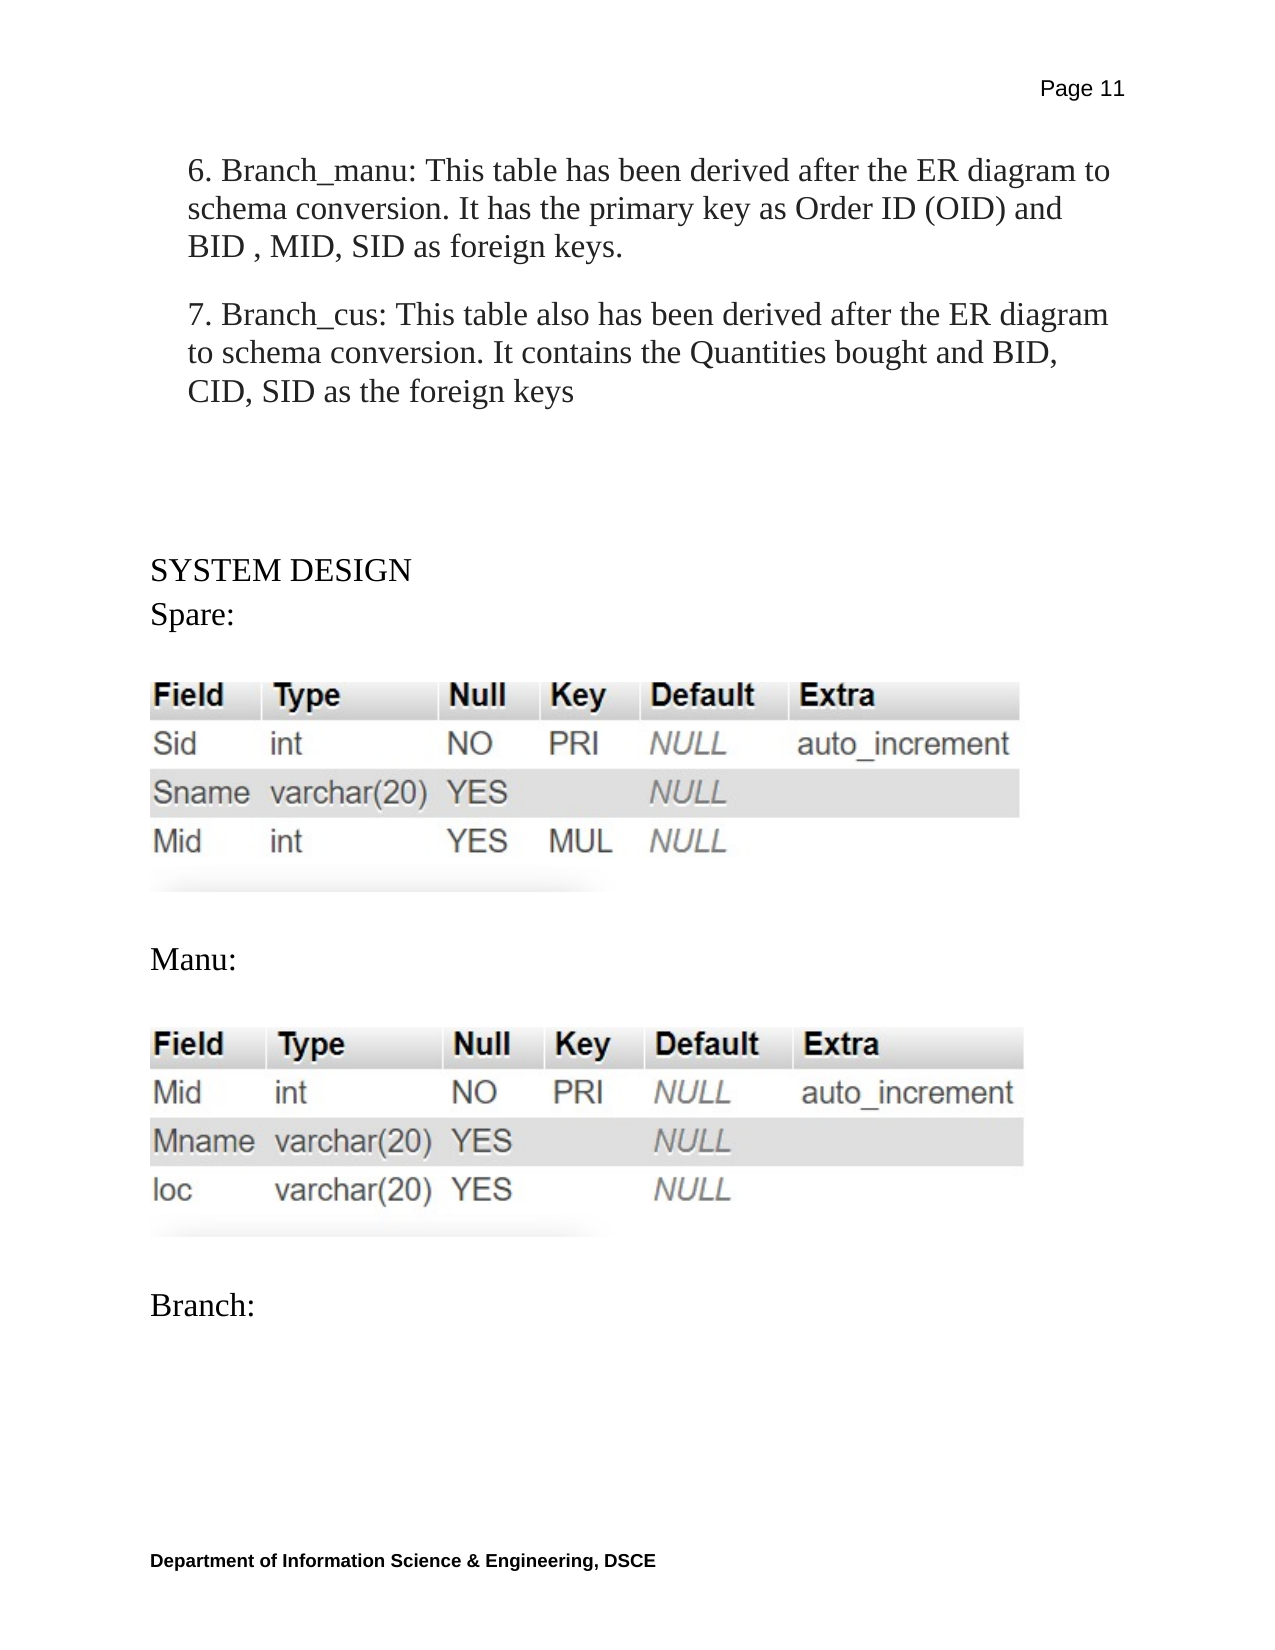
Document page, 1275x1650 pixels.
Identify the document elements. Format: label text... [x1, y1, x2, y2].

text Manu: [150, 939, 1125, 978]
picture [150, 682, 1025, 892]
text 6. Branch_manu: This table has been derived after the ER diagram to schema conversion. It has the primary key as Order ID (OID) and BID , MID, SID as foreign keys. [187, 150, 1125, 265]
text Spare: [150, 594, 1125, 632]
text Branch: [150, 1285, 1125, 1323]
picture [150, 1027, 1027, 1237]
text 7. Branch_cus: This table also has been derived after the ER diagram to schema conversion. It contains the Quantities bought and BID, CID, SID as the foreign keys [187, 294, 1125, 409]
text SYSTEM DESIGN [150, 550, 1125, 588]
